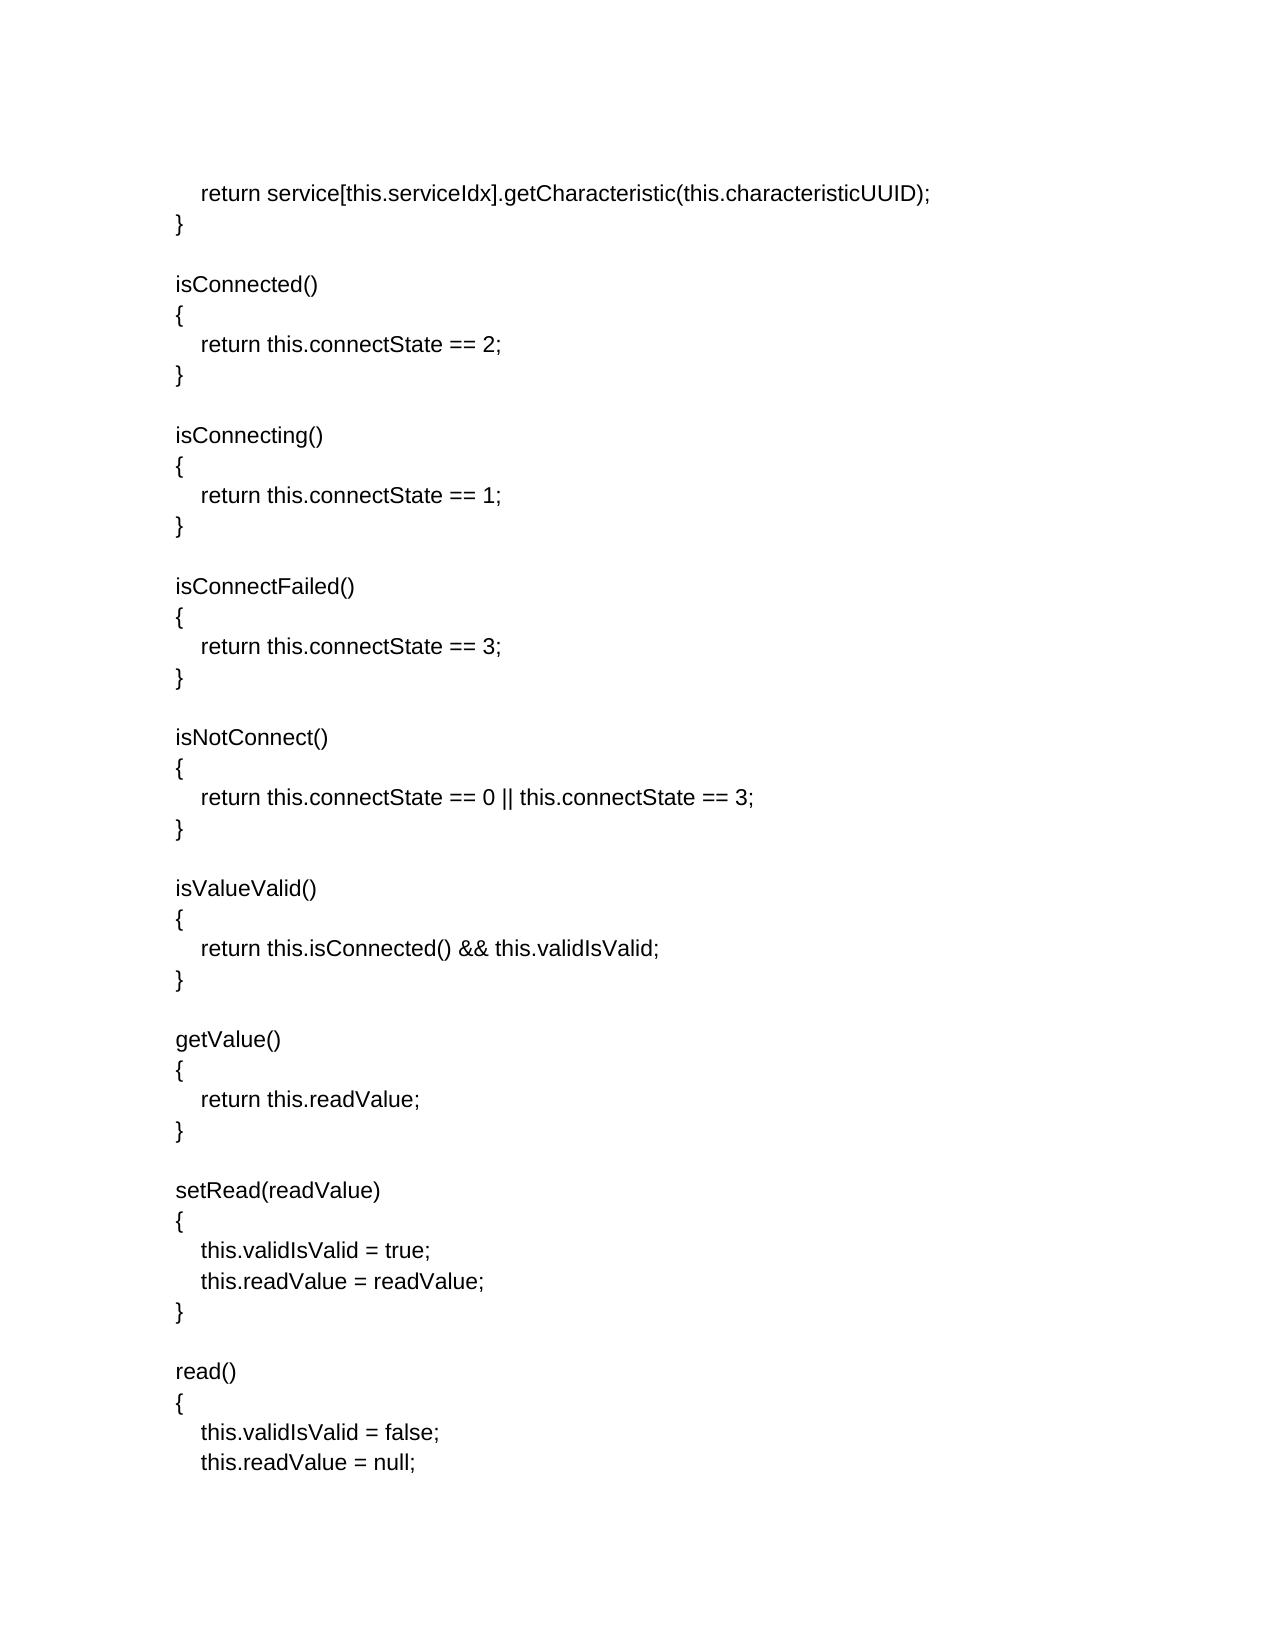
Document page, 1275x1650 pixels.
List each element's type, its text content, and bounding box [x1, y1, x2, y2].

text { [150, 754, 1125, 781]
text { [150, 1207, 1125, 1234]
text } [150, 512, 1125, 539]
text } [150, 1298, 1125, 1324]
text return this.connectState == 2; [150, 331, 1125, 358]
text this.readValue = null; [150, 1449, 1125, 1475]
text isNotConnect() [150, 724, 1125, 750]
text isValueValid() [150, 875, 1125, 901]
text { [150, 1056, 1125, 1083]
text { [150, 301, 1125, 327]
text { [150, 905, 1125, 932]
text isConnecting() [150, 422, 1125, 448]
text return this.readValue; [150, 1086, 1125, 1113]
text return this.isConnected() && this.validIsValid; [150, 935, 1125, 962]
text return this.connectState == 0 || this.connectState == 3; [150, 784, 1125, 811]
text } [150, 361, 1125, 388]
text { [150, 1388, 1125, 1415]
text getValue() [150, 1026, 1125, 1052]
text } [150, 966, 1125, 992]
text return service[this.serviceIdx].getCharacteristic(this.characteristicUUID); [150, 180, 1125, 207]
text read() [150, 1358, 1125, 1385]
text setRead(readValue) [150, 1177, 1125, 1203]
text } [150, 210, 1125, 237]
text isConnectFailed() [150, 573, 1125, 599]
text this.validIsValid = true; [150, 1237, 1125, 1264]
text } [150, 663, 1125, 690]
text return this.connectState == 1; [150, 482, 1125, 509]
text this.readValue = readValue; [150, 1268, 1125, 1294]
text { [150, 452, 1125, 478]
text { [150, 603, 1125, 629]
text this.validIsValid = false; [150, 1419, 1125, 1445]
text return this.connectState == 3; [150, 633, 1125, 660]
text } [150, 814, 1125, 841]
text } [150, 1117, 1125, 1143]
text isConnected() [150, 271, 1125, 297]
